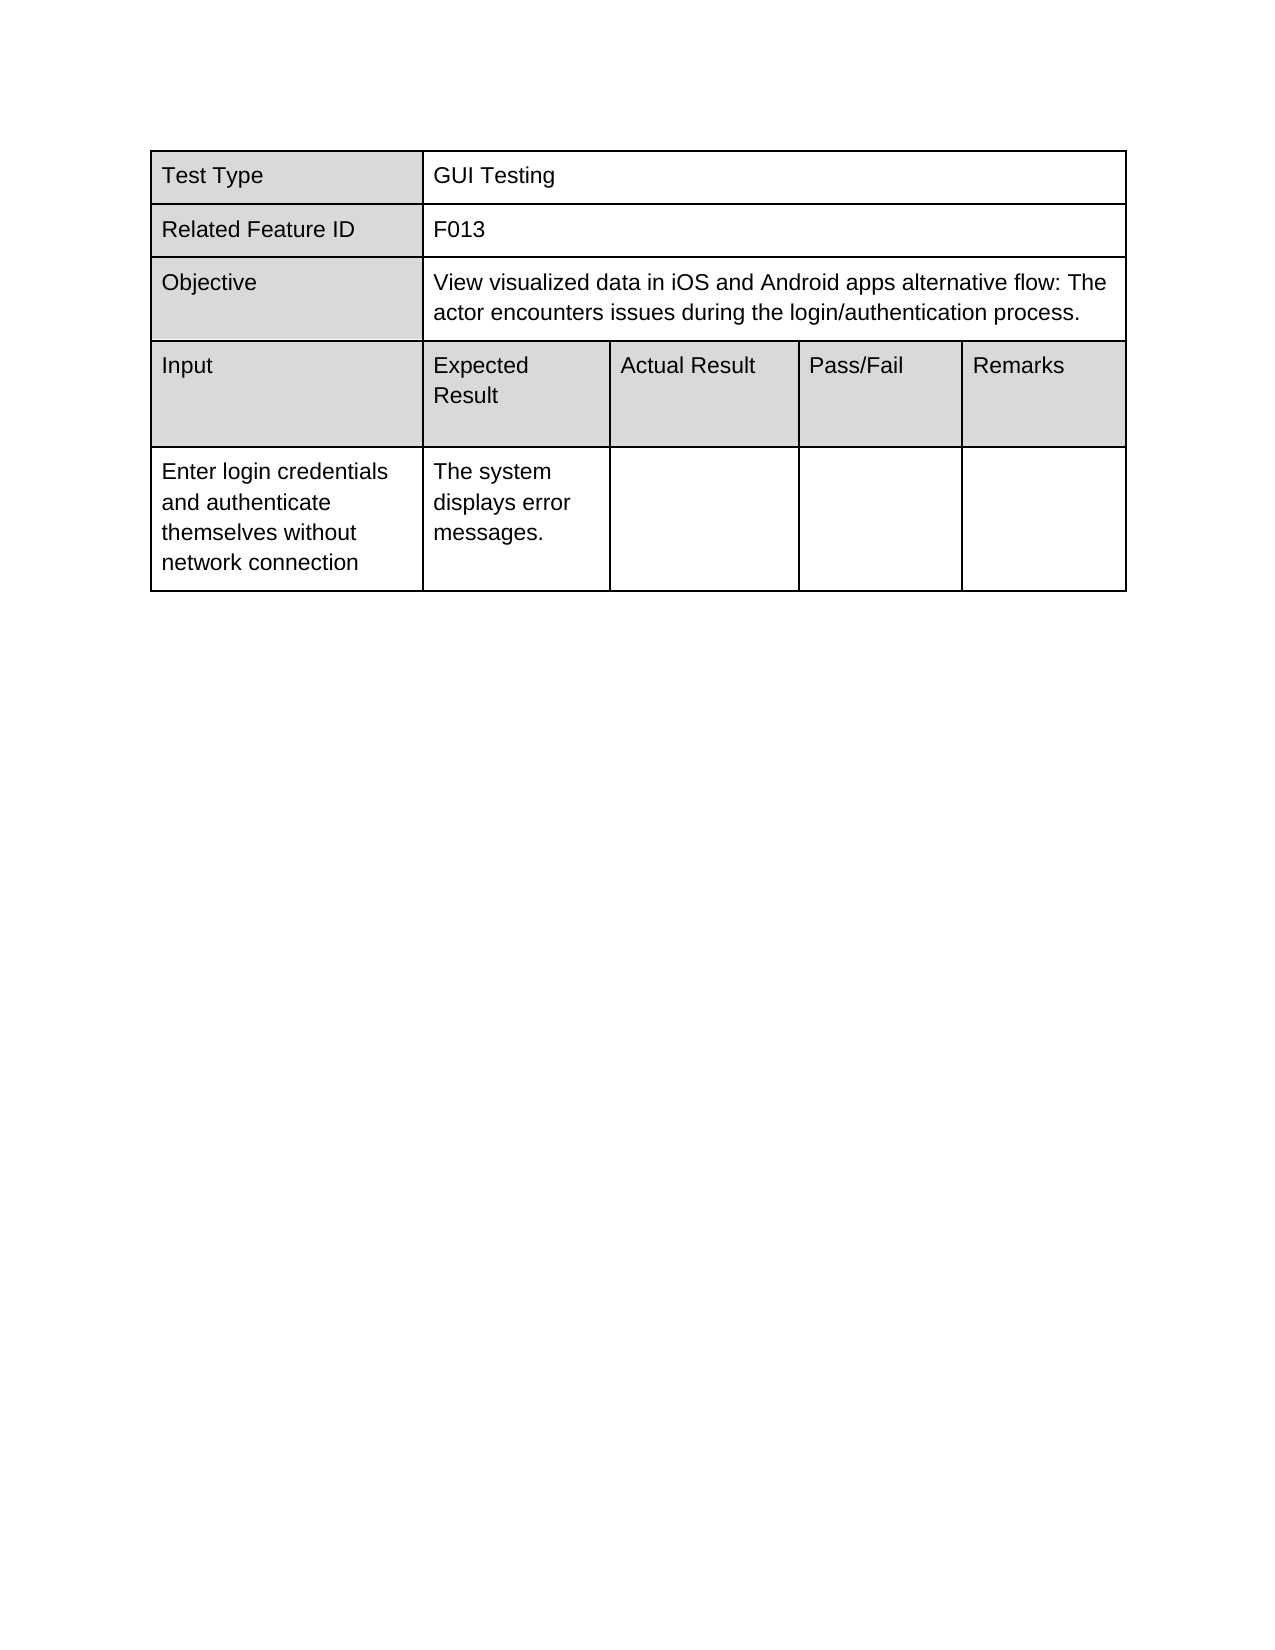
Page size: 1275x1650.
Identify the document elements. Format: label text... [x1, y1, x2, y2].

table_cell Remarks [963, 342, 1125, 446]
table_cell The system displays error messages. [424, 448, 609, 589]
table_cell F013 [424, 205, 1125, 256]
table_cell Input [152, 342, 422, 446]
table_cell Related Feature ID [152, 205, 422, 256]
table_cell [963, 448, 1125, 589]
table_cell Expected Result [424, 342, 609, 446]
table_cell Pass/Fail [800, 342, 961, 446]
table_cell Enter login credentials and authenticate themselves without network connection [152, 448, 422, 589]
table_cell GUI Testing [424, 152, 1125, 203]
table_cell [800, 448, 961, 589]
table_cell Actual Result [611, 342, 798, 446]
table_cell Test Type [152, 152, 422, 203]
table_cell [611, 448, 798, 589]
table_cell Objective [152, 258, 422, 339]
table_cell View visualized data in iOS and Android apps alternative flow: The actor encounters issues during the login/authentication process. [424, 258, 1125, 339]
